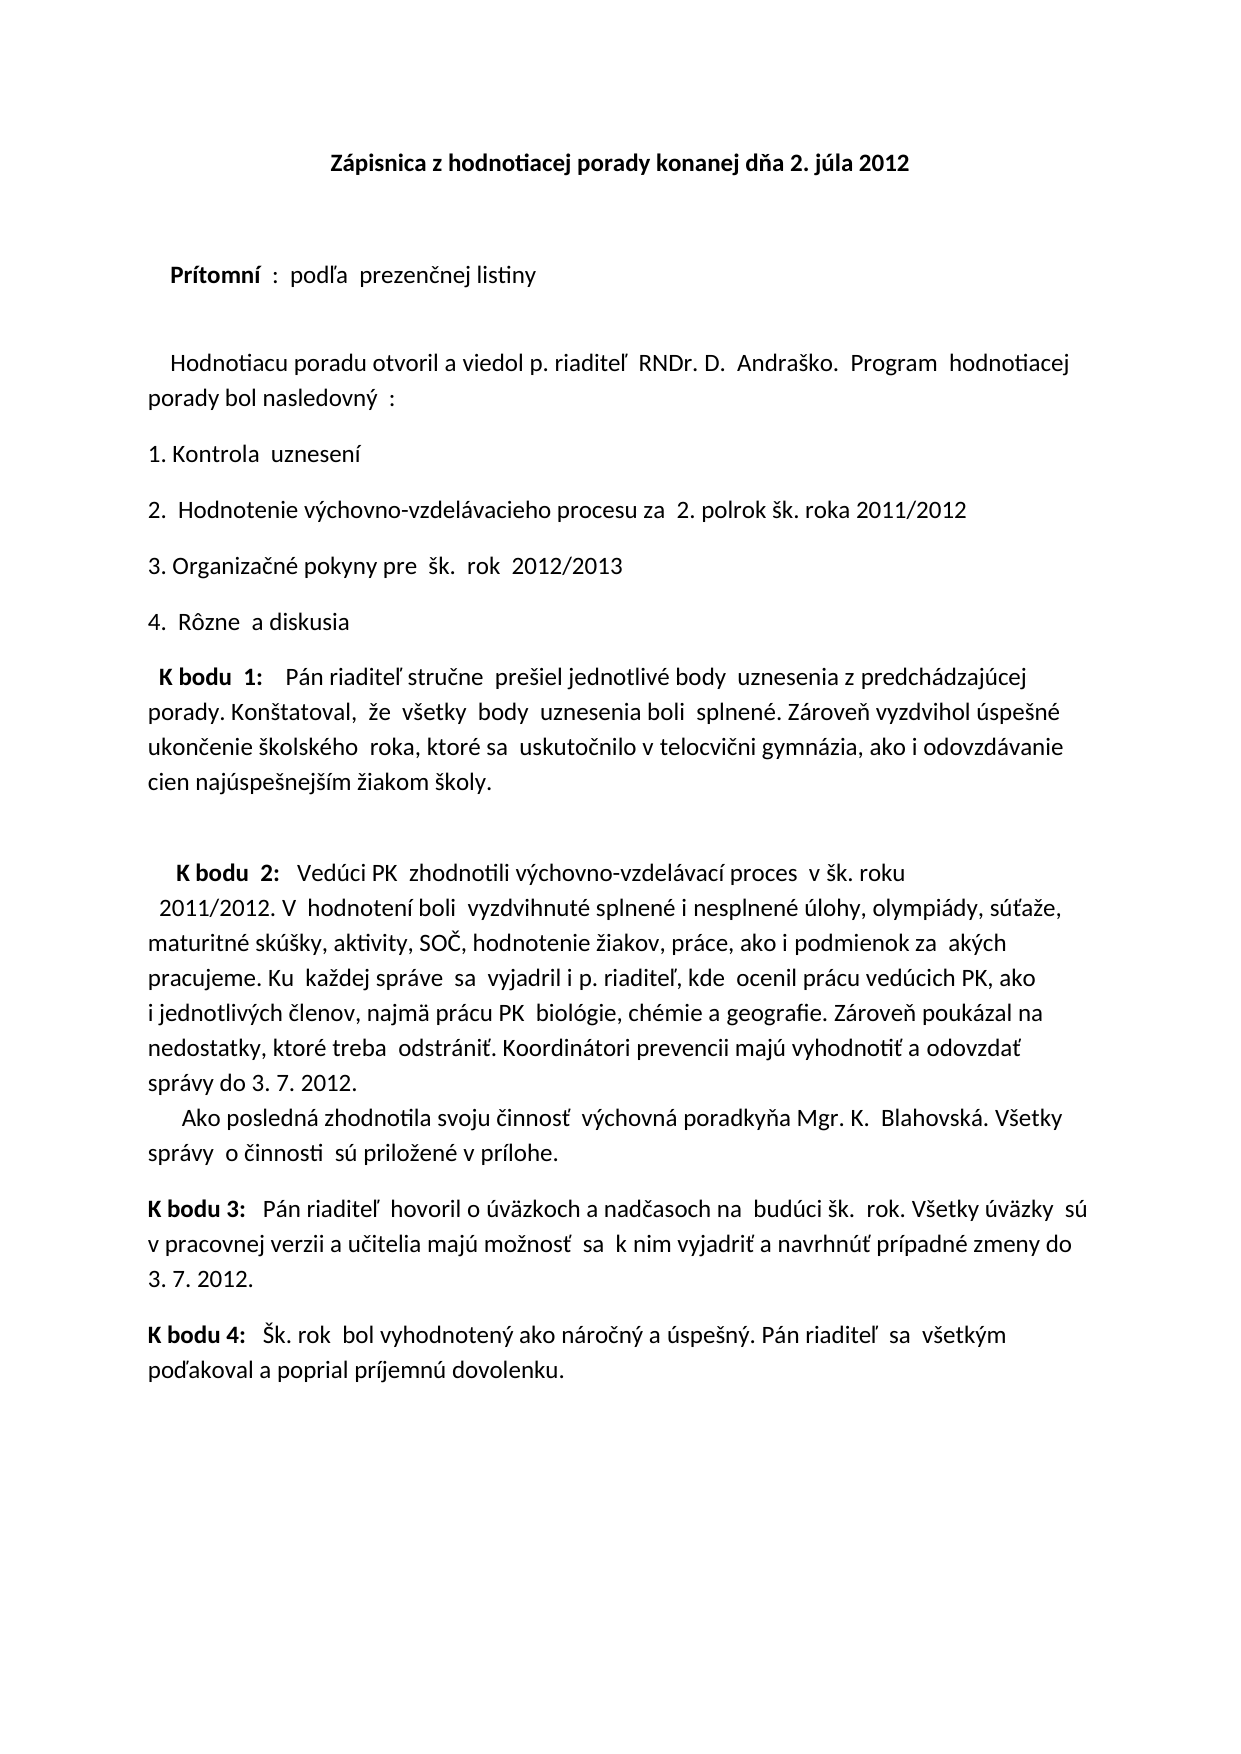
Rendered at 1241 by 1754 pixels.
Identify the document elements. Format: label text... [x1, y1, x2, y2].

text 1. Kontrola uznesení [148, 438, 1093, 469]
text Hodnotiacu poradu otvoril a viedol p. riaditeľ RNDr. D. Andraško. Program hodnotiacej porady bol nasledovný : [148, 347, 1093, 413]
text 3. Organizačné pokyny pre šk. rok 2012/2013 [148, 550, 1093, 580]
text 4. Rôzne a diskusia [148, 606, 1093, 636]
text Zápisnica z hodnotiacej porady konanej dňa 2. júla 2012 [148, 148, 1093, 178]
text 2. Hodnotenie výchovno-vzdelávacieho procesu za 2. polrok šk. roka 2011/2012 [148, 494, 1093, 524]
text K bodu 4: Šk. rok bol vyhodnotený ako náročný a úspešný. Pán riaditeľ sa všetkým poďakoval a poprial príjemnú dovolenku. [148, 1319, 1093, 1384]
text K bodu 1: Pán riaditeľ stručne prešiel jednotlivé body uznesenia z predchádzajúcej porady. Konštatoval, že všetky body uznesenia boli splnené. Zároveň vyzdvihol úspešné ukončenie školského roka, ktoré sa uskutočnilo v telocvični gymnázia, ako i odovzdávanie cien najúspešnejším žiakom školy. [148, 661, 1093, 797]
text Prítomní : podľa prezenčnej listiny [148, 259, 1093, 322]
text K bodu 3: Pán riaditeľ hovoril o úväzkoch a nadčasoch na budúci šk. rok. Všetky úväzky sú v pracovnej verzii a učitelia majú možnosť sa k nim vyjadriť a navrhnúť prípadné zmeny do 3. 7. 2012. [148, 1193, 1093, 1294]
text K bodu 2: Vedúci PK zhodnotili výchovno-vzdelávací proces v šk. roku 2011/2012. V hodnotení boli vyzdvihnuté splnené i nesplnené úlohy, olympiády, súťaže, maturitné skúšky, aktivity, SOČ, hodnotenie žiakov, práce, ako i podmienok za akých pracujeme. Ku každej správe sa vyjadril i p. riaditeľ, kde ocenil prácu vedúcich PK, ako i jednotlivých členov, najmä prácu PK biológie, chémie a geografie. Zároveň poukázal na nedostatky, ktoré treba odstrániť. Koordinátori prevencii majú vyhodnotiť a odovzdať správy do 3. 7. 2012. Ako posledná zhodnotila svoju činnosť výchovná poradkyňa Mgr. K. Blahovská. Všetky správy o činnosti sú priložené v prílohe. [148, 822, 1093, 1168]
